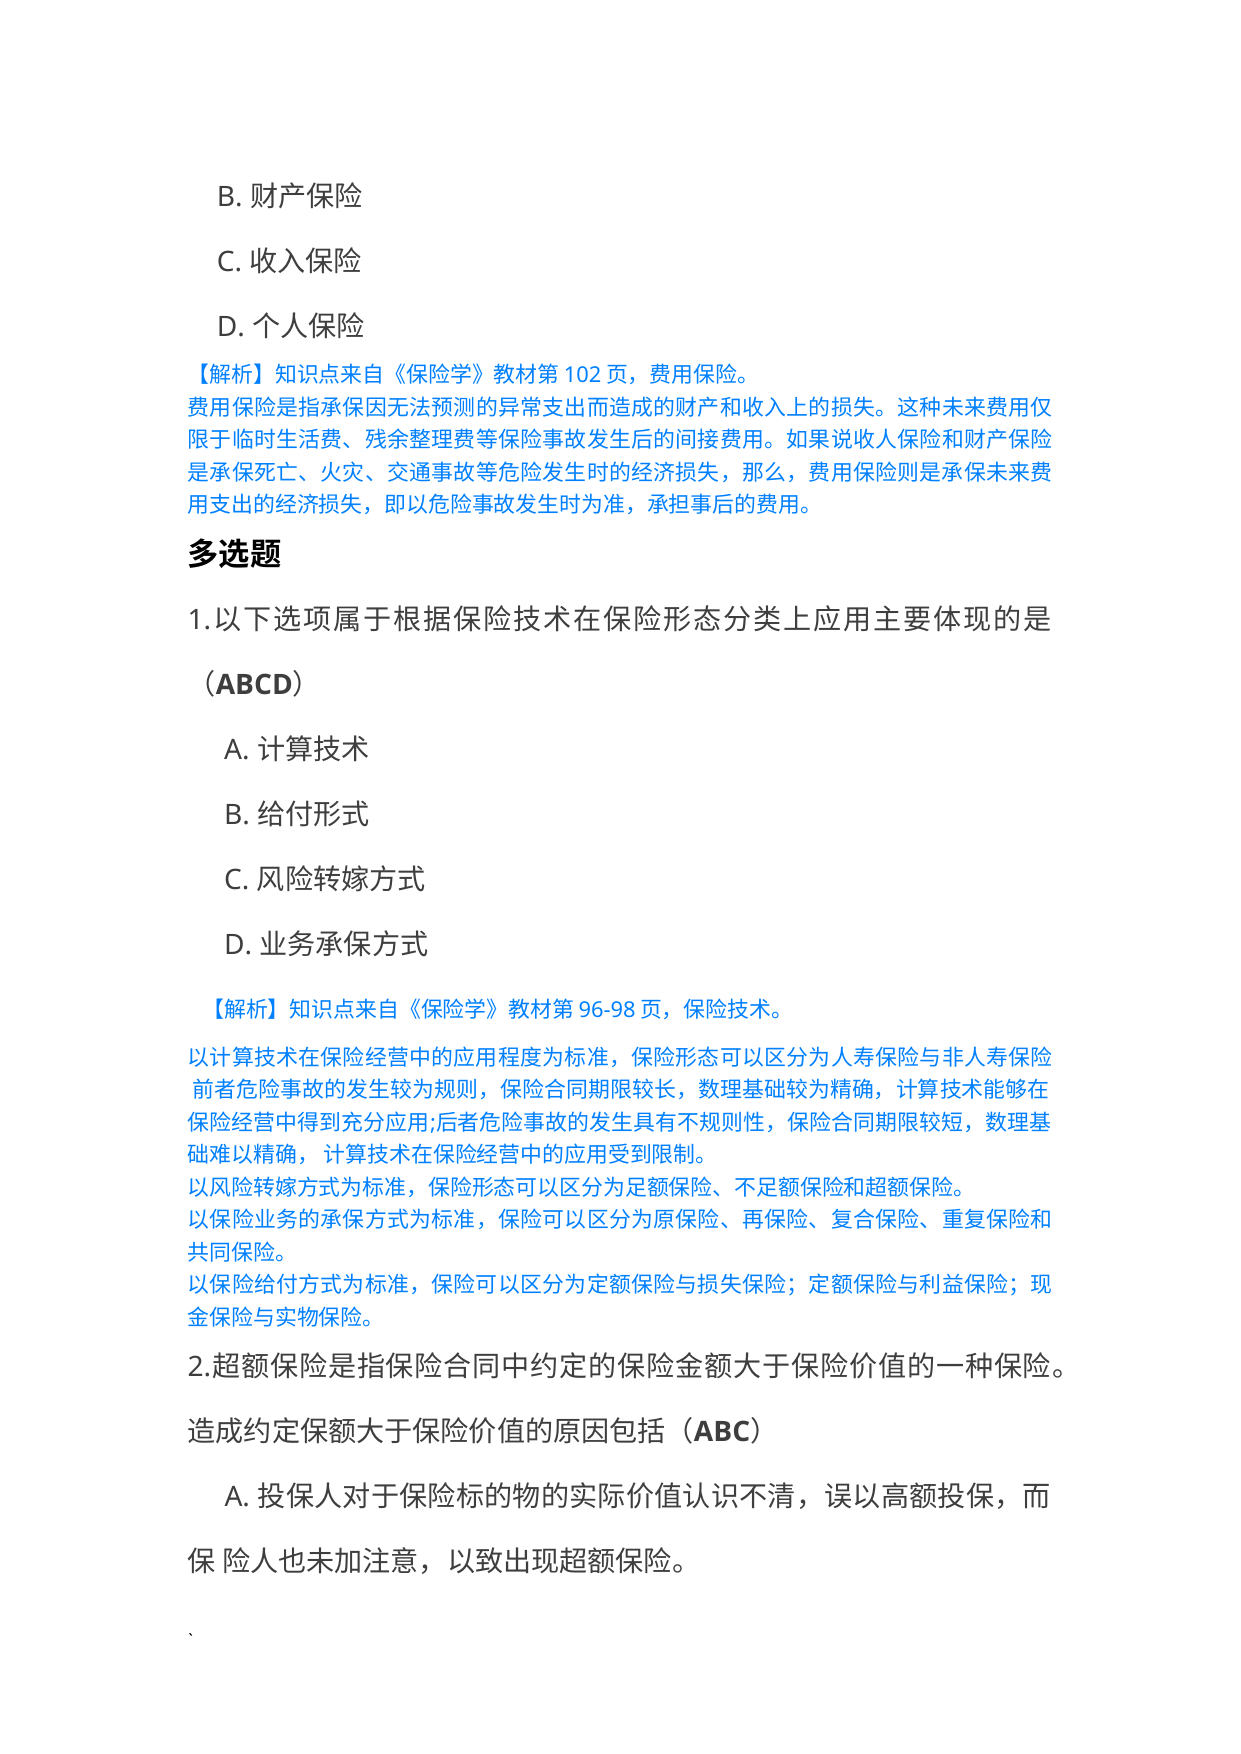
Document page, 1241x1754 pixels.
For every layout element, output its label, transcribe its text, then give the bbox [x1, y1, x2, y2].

text 2.超额保险是指保险合同中约定的保险金额大于保险价值的一种保险。造成约定保额大于保险价值的原因包括（ABC） [187, 1332, 1053, 1462]
text B. 给付形式 [187, 779, 1053, 844]
text B. 财产保险 [187, 162, 1053, 227]
text A. 计算技术 [187, 714, 1053, 779]
text 多选题 [187, 519, 1053, 584]
text 以风险转嫁方式为标准，保险形态可以区分为足额保险、不足额保险和超额保险。 [187, 1169, 1053, 1202]
text 【解析】知识点来自《保险学》教材第96-98页，保险技术。 [187, 974, 1053, 1039]
text C. 收入保险 [187, 227, 1053, 292]
text C. 风险转嫁方式 [187, 844, 1053, 909]
text 以计算技术在保险经营中的应用程度为标准，保险形态可以区分为人寿保险与非人寿保险。 前者危险事故的发生较为规则，保险合同期限较长，数理基础较为精确，计算技术能够在保险经营中得到充分应用;后者危险事故的发生具有不规则性，保险合同期限较短，数理基础难以精确， 计算技术在保险经营中的应用受到限制。 [187, 1039, 1053, 1169]
text 费用保险是指承保因无法预测的异常支出而造成的财产和收入上的损失。这种未来费用仅限于临时生活费、残余整理费等保险事故发生后的间接费用。如果说收人保险和财产保险是承保死亡、火灾、交通事故等危险发生时的经济损失，那么，费用保险则是承保未来费用支出的经济损失，即以危险事故发生时为准，承担事后的费用。 [187, 389, 1053, 519]
text 1.以下选项属于根据保险技术在保险形态分类上应用主要体现的是（ABCD） [187, 584, 1053, 714]
text D. 个人保险 [187, 292, 1053, 357]
text 以保险给付方式为标准，保险可以区分为定额保险与损失保险；定额保险与利益保险；现金保险与实物保险。 [187, 1267, 1053, 1332]
text 【解析】知识点来自《保险学》教材第102页，费用保险。 [187, 357, 1053, 389]
text 以保险业务的承保方式为标准，保险可以区分为原保险、再保险、复合保险、重复保险和共同保险。 [187, 1202, 1053, 1267]
text D. 业务承保方式 [187, 909, 1053, 974]
text A. 投保人对于保险标的物的实际价值认识不清，误以高额投保，而保 险人也未加注意，以致出现超额保险。 [187, 1462, 1053, 1592]
